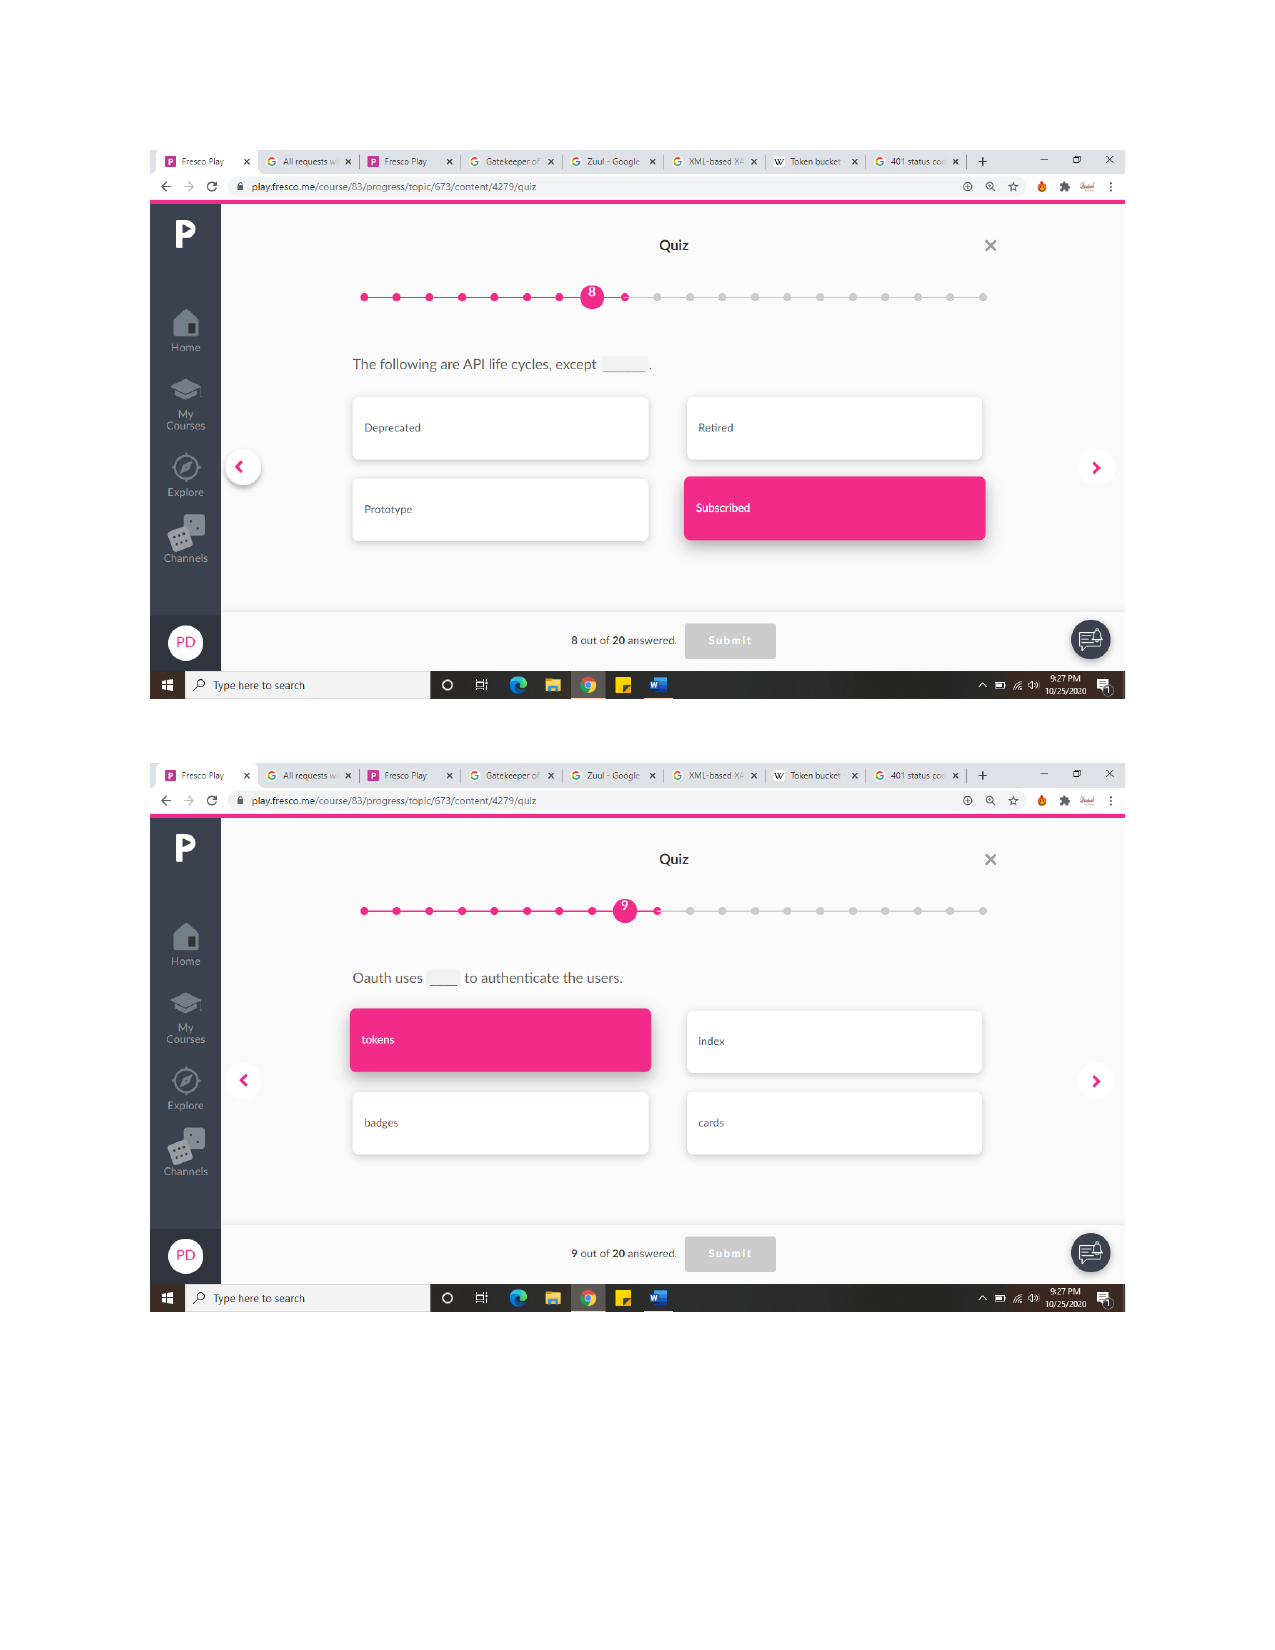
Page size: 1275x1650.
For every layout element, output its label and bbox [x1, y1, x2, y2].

picture [150, 150, 1125, 699]
picture [150, 763, 1125, 1312]
